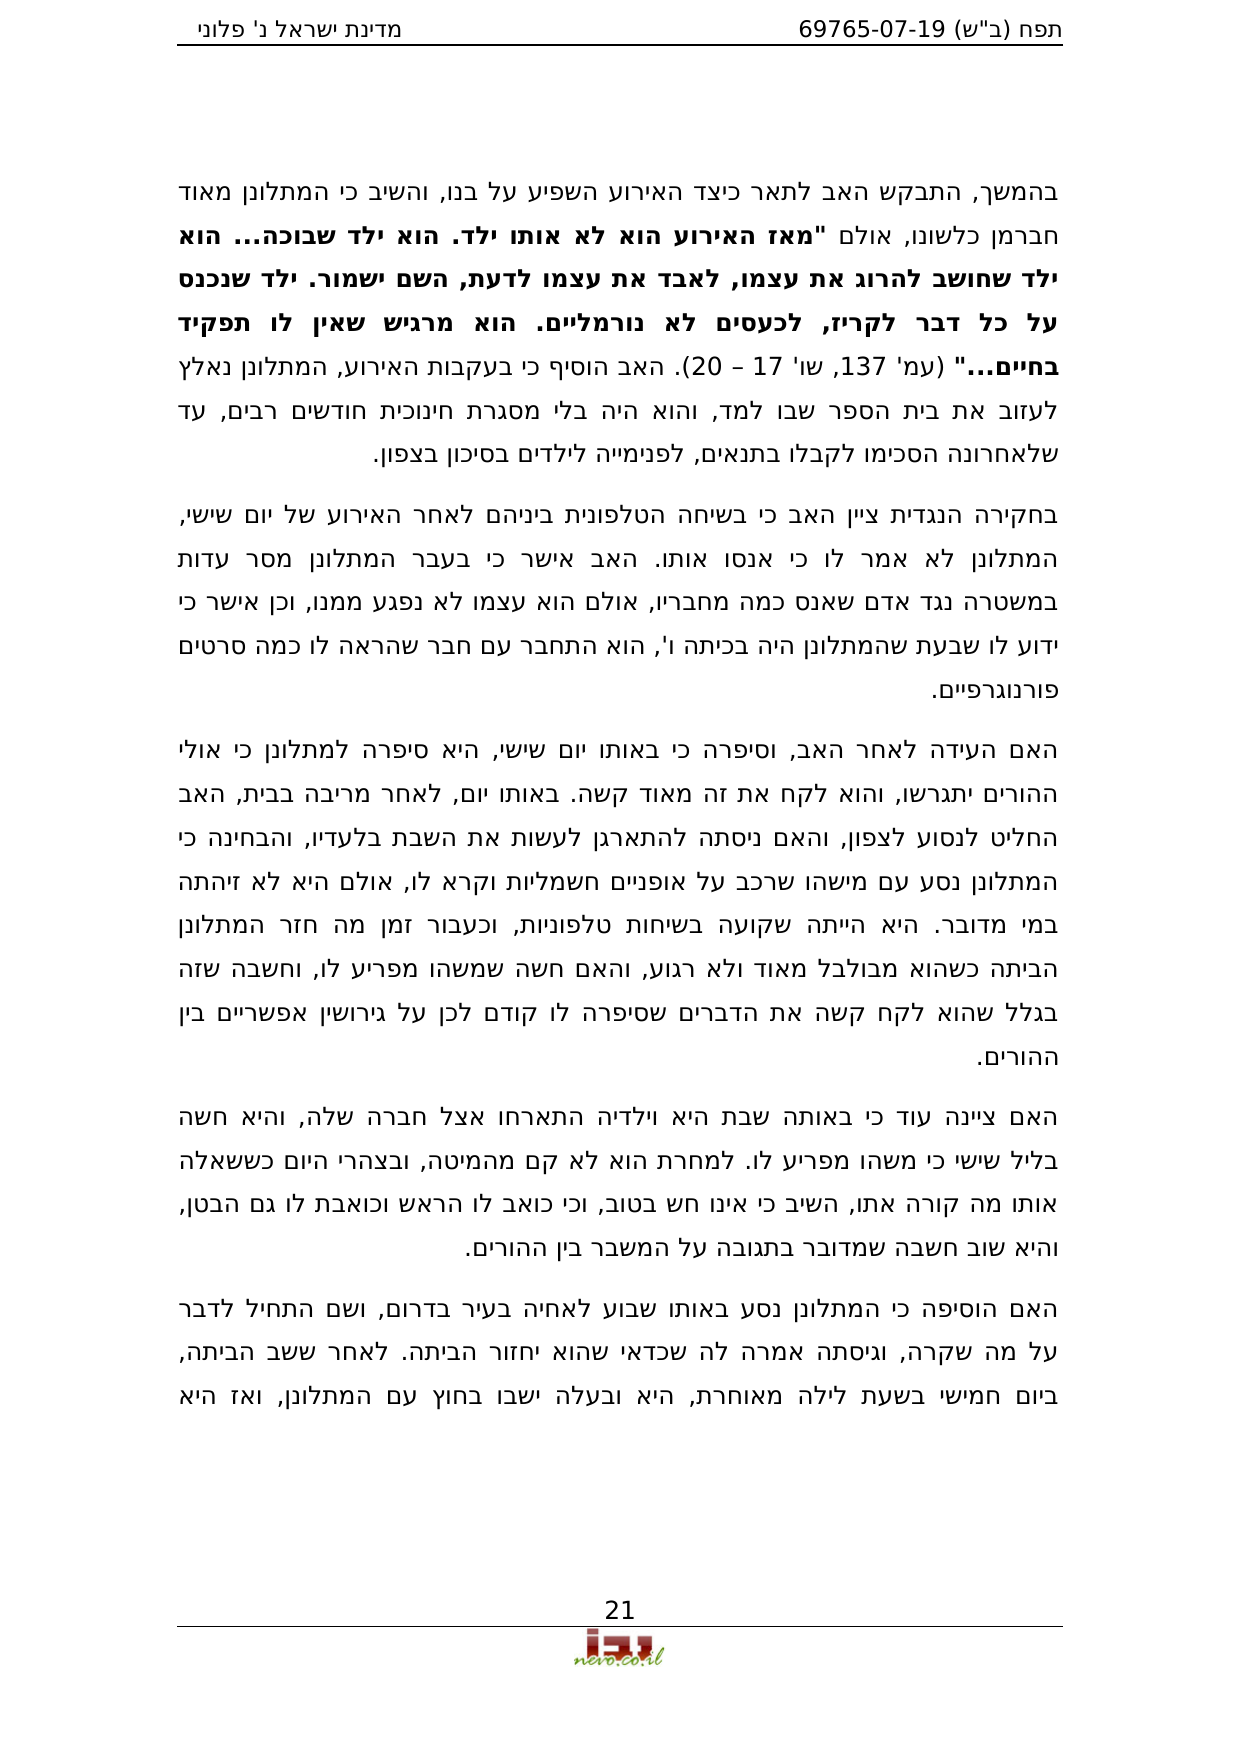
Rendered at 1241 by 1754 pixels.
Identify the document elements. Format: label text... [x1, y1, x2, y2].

text האם העידה לאחר האב, וסיפרה כי באותו יום שישי, היא סיפרה למתלונן כי אולי ההורים יתגרשו, והוא לקח את זה מאוד קשה. באותו יום, לאחר מריבה בבית, האב החליט לנסוע לצפון, והאם ניסתה להתארגן לעשות את השבת בלעדיו, והבחינה כי המתלונן נסע עם מישהו שרכב על אופניים חשמליות וקרא לו, אולם היא לא זיהתה במי מדובר. היא הייתה שקועה בשיחות טלפוניות, וכעבור זמן מה חזר המתלונן הביתה כשהוא מבולבל מאוד ולא רגוע, והאם חשה שמשהו מפריע לו, וחשבה שזה בגלל שהוא לקח קשה את הדברים שסיפרה לו קודם לכן על גירושין אפשריים בין ההורים. [177, 736, 1059, 1071]
text האם ציינה עוד כי באותה שבת היא וילדיה התארחו אצל חברה שלה, והיא חשה בליל שישי כי משהו מפריע לו. למחרת הוא לא קם מהמיטה, ובצהרי היום כששאלה אותו מה קורה אתו, השיב כי אינו חש בטוב, וכי כואב לו הראש וכואבת לו גם הבטן, והיא שוב חשבה שמדובר בתגובה על המשבר בין ההורים. [177, 1102, 1059, 1263]
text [177, 1294, 1059, 1411]
text בהמשך, התבקש האב לתאר כיצד האירוע השפיע על בנו, והשיב כי המתלונן מאוד חברמן כלשונו, אולם "מאז האירוע הוא לא אותו ילד. הוא ילד שבוכה... הוא ילד שחושב להרוג את עצמו, לאבד את עצמו לדעת, השם ישמור. ילד שנכנס על כל דבר לקריז, לכעסים לא נורמליים. הוא מרגיש שאין לו תפקיד בחיים..." (עמ' 137, שו' 17 – 20). האב הוסיף כי בעקבות האירוע, המתלונן נאלץ לעזוב את בית הספר שבו למד, והוא היה בלי מסגרת חינוכית חודשים רבים, עד שלאחרונה הסכימו לקבלו בתנאים, לפנימייה לילדים בסיכון בצפון. [177, 177, 1059, 469]
text בחקירה הנגדית ציין האב כי בשיחה הטלפונית ביניהם לאחר האירוע של יום שישי, המתלונן לא אמר לו כי אנסו אותו. האב אישר כי בעבר המתלונן מסר עדות במשטרה נגד אדם שאנס כמה מחבריו, אולם הוא עצמו לא נפגע ממנו, וכן אישר כי ידוע לו שבעת שהמתלונן היה בכיתה ו', הוא התחבר עם חבר שהראה לו כמה סרטים פורנוגרפיים. [177, 500, 1059, 704]
picture [574, 1628, 666, 1667]
